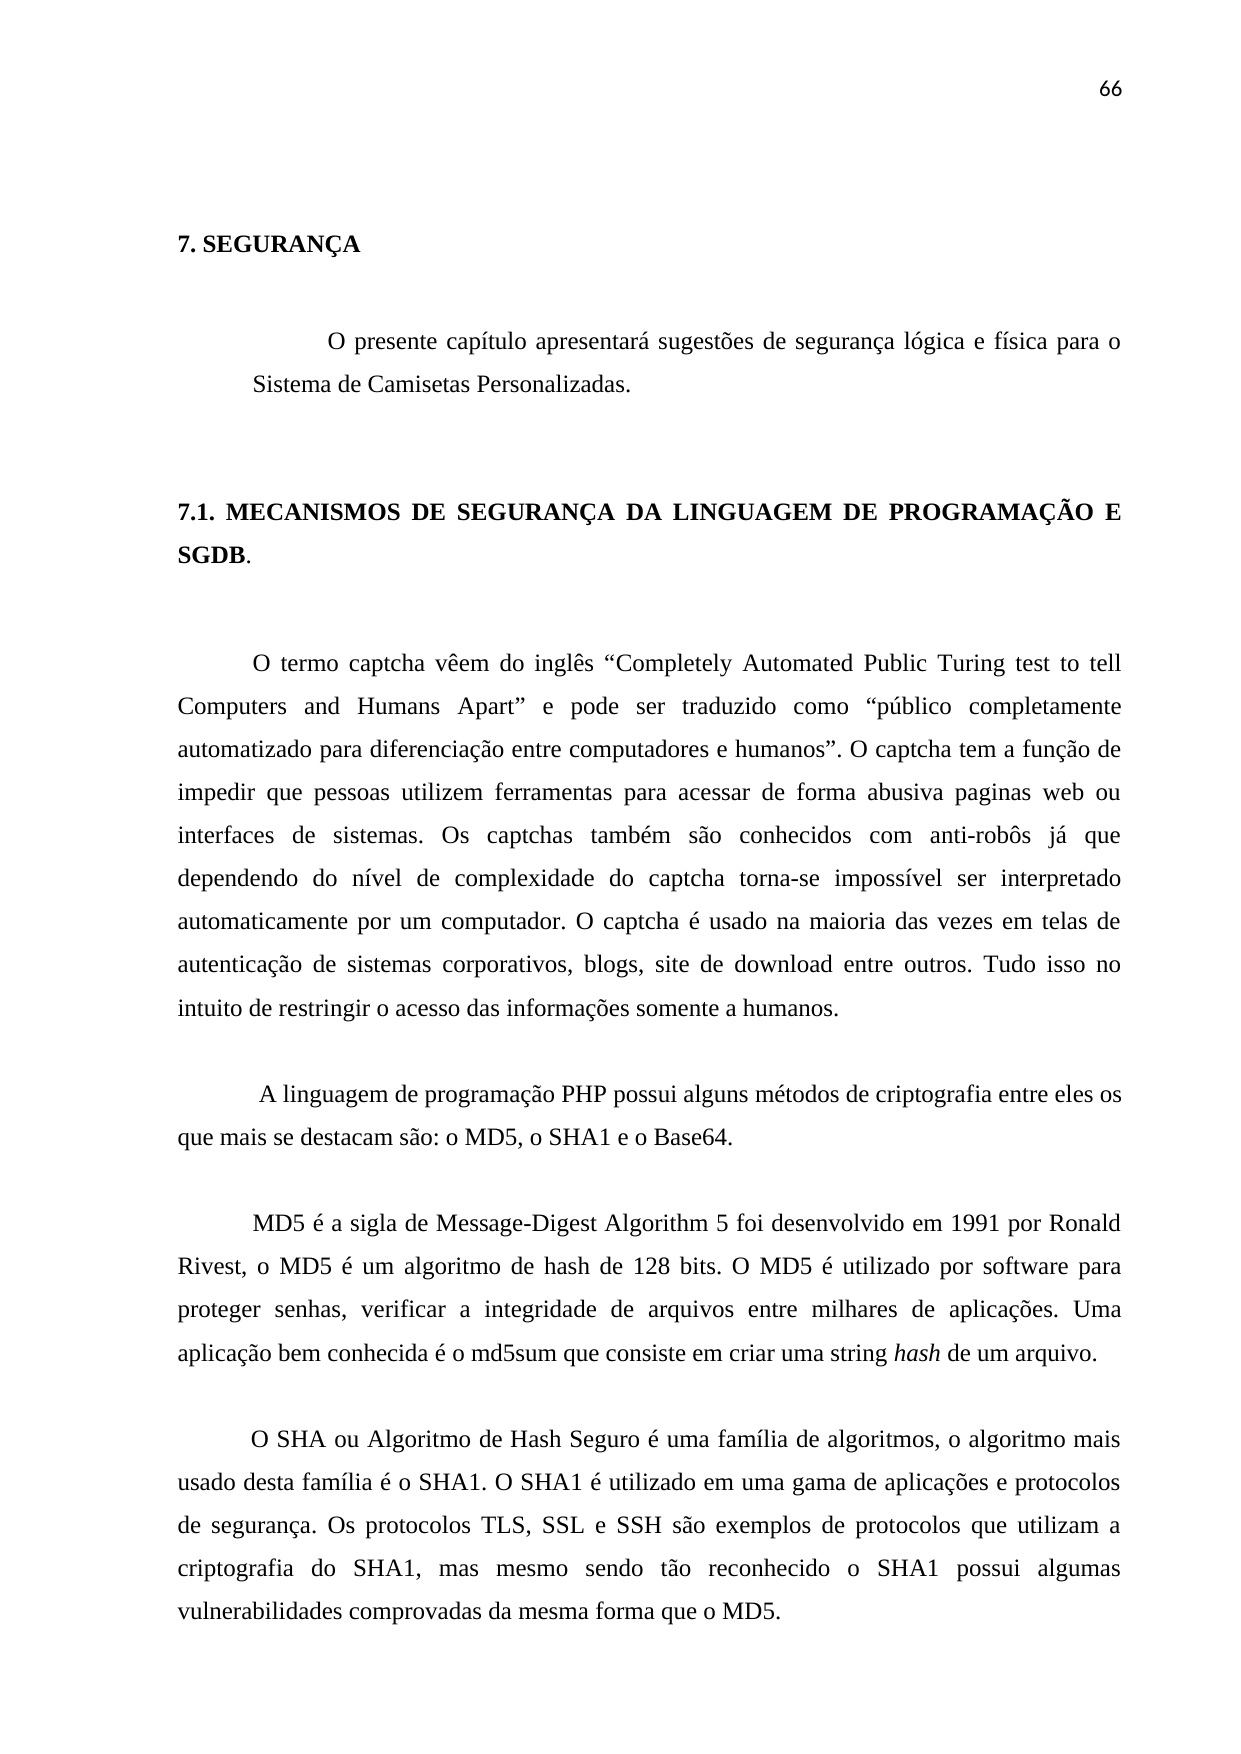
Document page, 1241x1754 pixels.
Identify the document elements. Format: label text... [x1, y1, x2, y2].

text 7.1. MECANISMOS DE SEGURANÇA DA LINGUAGEM DE PROGRAMAÇÃO E SGDB. [177, 497, 1122, 569]
subtitle 7. SEGURANÇA [177, 229, 1122, 258]
list A linguagem de programação PHP possui alguns métodos de criptografia entre eles os que mais se destacam são: o MD5, o SHA1 e o Base64. [177, 1079, 1122, 1151]
list O SHA ou Algoritmo de Hash Seguro é uma família de algoritmos, o algoritmo mais usado desta família é o SHA1. O SHA1 é utilizado em uma gama de aplicações e protocolos de segurança. Os protocolos TLS, SSL e SSH são exemplos de protocolos que utilizam a criptografia do SHA1, mas mesmo sendo tão reconhecido o SHA1 possui algumas vulnerabilidades comprovadas da mesma forma que o MD5. [177, 1424, 1122, 1625]
text O presente capítulo apresentará sugestões de segurança lógica e física para o Sistema de Camisetas Personalizadas. [252, 326, 1122, 398]
list O termo captcha vêem do inglês “Completely Automated Public Turing test to tell Computers and Humans Apart” e pode ser traduzido como “público completamente automatizado para diferenciação entre computadores e humanos”. O captcha tem a função de impedir que pessoas utilizem ferramentas para acessar de forma abusiva paginas web ou interfaces de sistemas. Os captchas também são conhecidos com anti-robôs já que dependendo do nível de complexidade do captcha torna-se impossível ser interpretado automaticamente por um computador. O captcha é usado na maioria das vezes em telas de autenticação de sistemas corporativos, blogs, site de download entre outros. Tudo isso no intuito de restringir o acesso das informações somente a humanos. [177, 648, 1122, 1021]
list MD5 é a sigla de Message-Digest Algorithm 5 foi desenvolvido em 1991 por Ronald Rivest, o MD5 é um algoritmo de hash de 128 bits. O MD5 é utilizado por software para proteger senhas, verificar a integridade de arquivos entre milhares de aplicações. Uma aplicação bem conhecida é o md5sum que consiste em criar uma string hash de um arquivo. [177, 1208, 1122, 1366]
